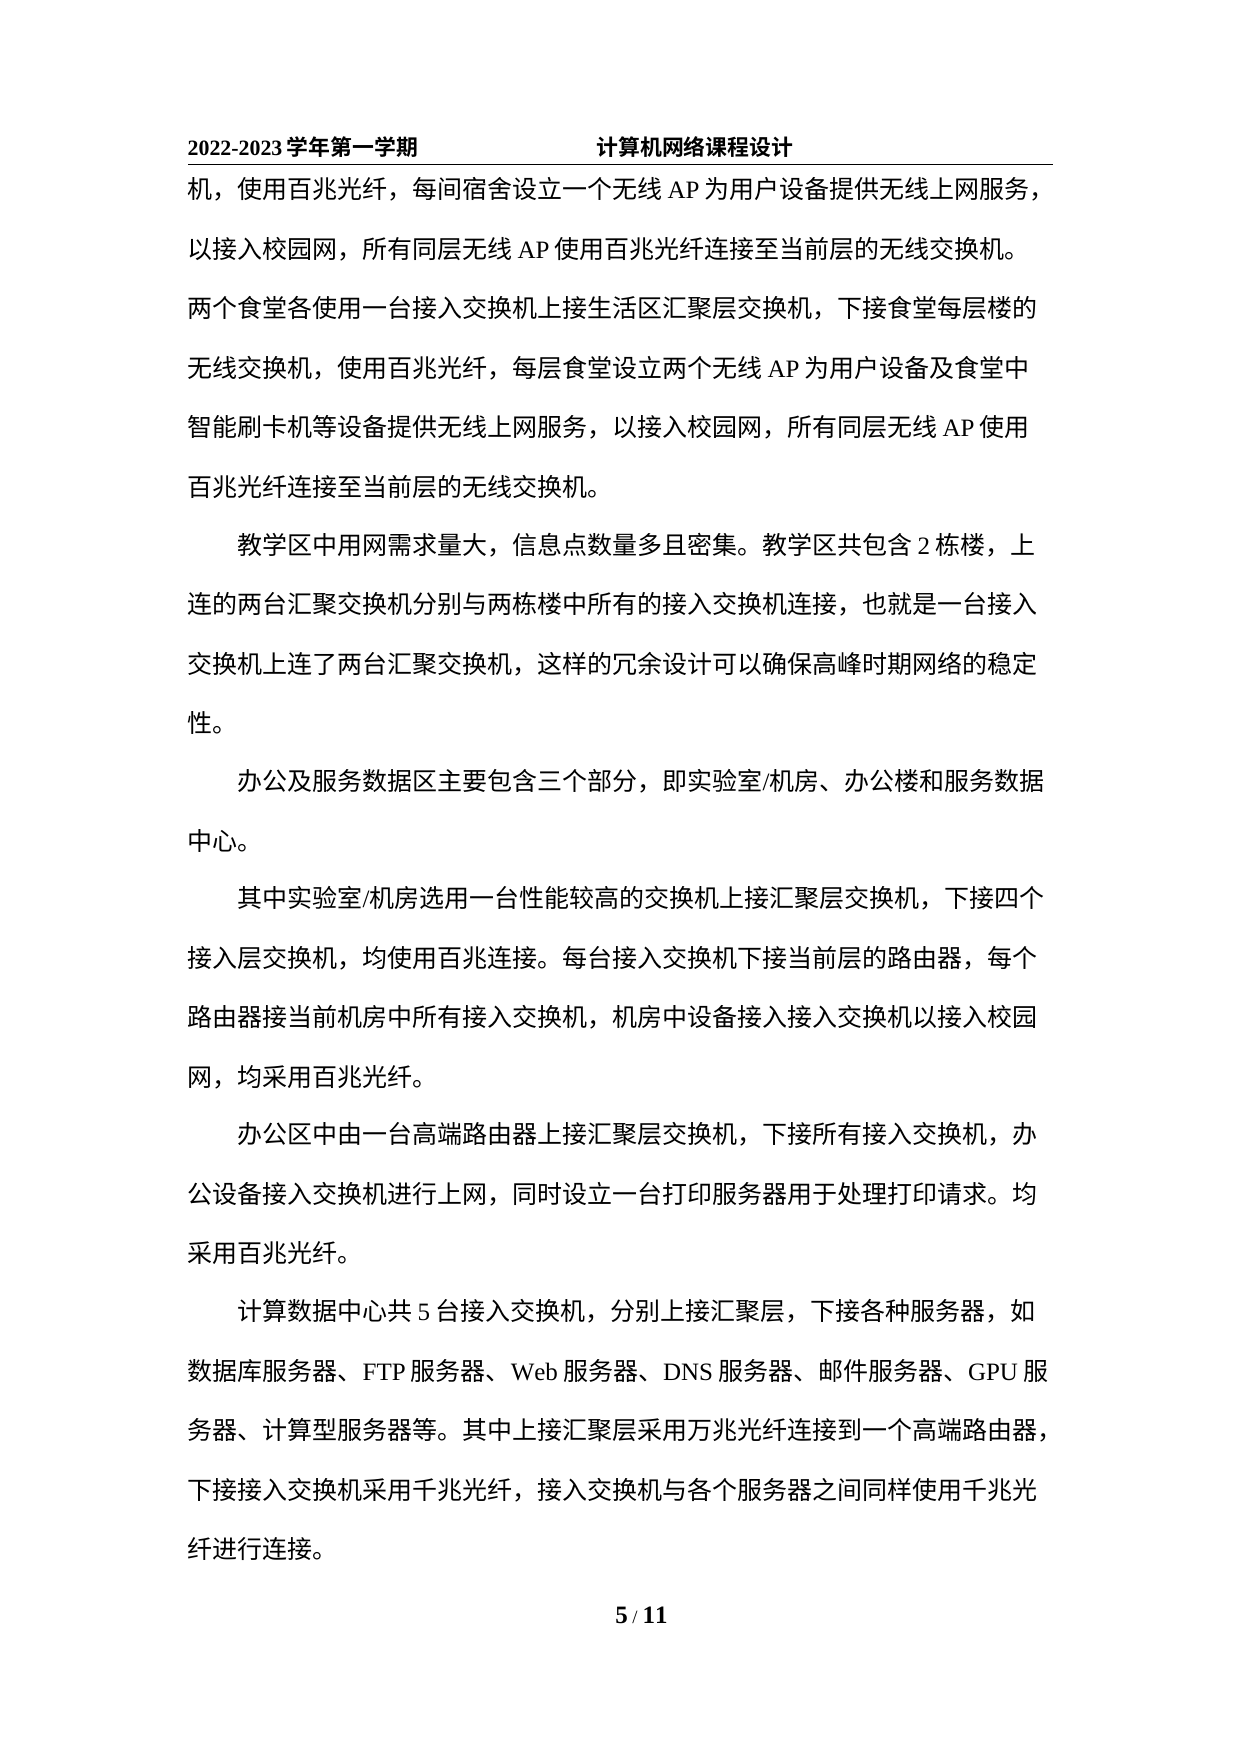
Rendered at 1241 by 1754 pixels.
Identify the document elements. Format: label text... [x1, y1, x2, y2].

text 计算数据中心共5台接入交换机，分别上接汇聚层，下接各种服务器，如数据库服务器、FTP服务器、Web服务器、DNS服务器、邮件服务器、GPU服务器、计算型服务器等。其中上接汇聚层采用万兆光纤连接到一个高端路由器，下接接入交换机采用千兆光纤，接入交换机与各个服务器之间同样使用千兆光纤进行连接。 [187, 1290, 1053, 1568]
text 办公及服务数据区主要包含三个部分，即实验室/机房、办公楼和服务数据中心。 [187, 760, 1053, 859]
text 其中实验室/机房选用一台性能较高的交换机上接汇聚层交换机，下接四个接入层交换机，均使用百兆连接。每台接入交换机下接当前层的路由器，每个路由器接当前机房中所有接入交换机，机房中设备接入接入交换机以接入校园网，均采用百兆光纤。 [187, 877, 1053, 1095]
text 教学区中用网需求量大，信息点数量多且密集。教学区共包含2栋楼，上连的两台汇聚交换机分别与两栋楼中所有的接入交换机连接，也就是一台接入交换机上连了两台汇聚交换机，这样的冗余设计可以确保高峰时期网络的稳定性。 [187, 523, 1053, 742]
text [187, 168, 1053, 505]
text 办公区中由一台高端路由器上接汇聚层交换机，下接所有接入交换机，办公设备接入交换机进行上网，同时设立一台打印服务器用于处理打印请求。均采用百兆光纤。 [187, 1113, 1053, 1272]
